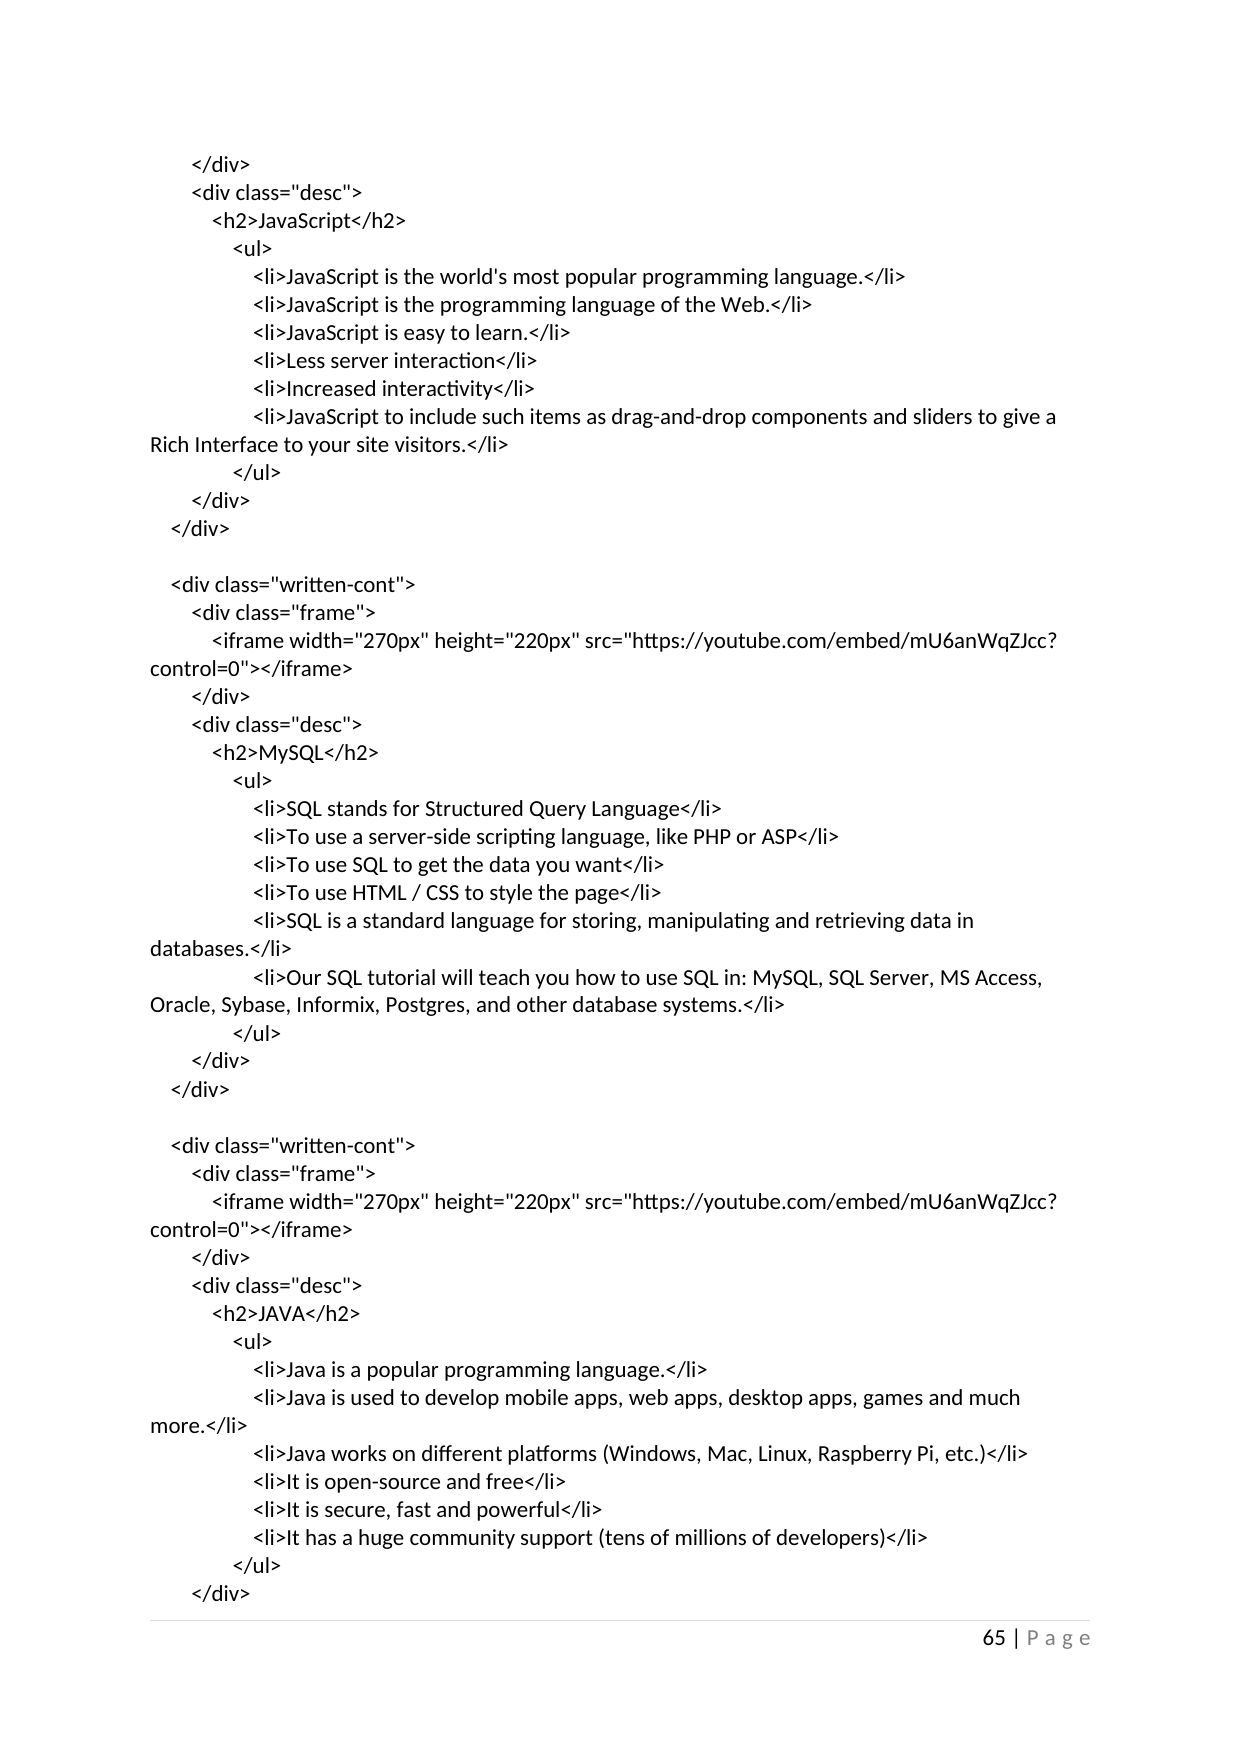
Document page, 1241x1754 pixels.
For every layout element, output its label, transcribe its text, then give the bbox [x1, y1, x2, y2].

text <div class="desc"> [150, 1271, 1090, 1299]
text <li>JavaScript to include such items as drag-and-drop components and sliders to give a Rich Interface to your site visitors.</li> [150, 402, 1090, 458]
text <h2>MySQL</h2> [150, 738, 1090, 766]
text <iframe width="270px" height="220px" src="https://youtube.com/embed/mU6anWqZJcc?control=0"></iframe> [150, 626, 1090, 682]
text <li>JavaScript is easy to learn.</li> [150, 318, 1090, 346]
text </div> [150, 150, 1090, 178]
text <li>It has a huge community support (tens of millions of developers)</li> [150, 1523, 1090, 1551]
text <li>Less server interaction</li> [150, 346, 1090, 374]
text <li>To use a server-side scripting language, like PHP or ASP</li> [150, 822, 1090, 851]
text <iframe width="270px" height="220px" src="https://youtube.com/embed/mU6anWqZJcc?control=0"></iframe> [150, 1187, 1090, 1243]
text <div class="desc"> [150, 710, 1090, 738]
text </div> [150, 1243, 1090, 1271]
text <li>It is secure, fast and powerful</li> [150, 1495, 1090, 1523]
text <li>SQL is a standard language for storing, manipulating and retrieving data in databases.</li> [150, 907, 1090, 963]
text </div> [150, 682, 1090, 710]
text </div> [150, 1579, 1090, 1607]
text </div> [150, 1075, 1090, 1103]
text </div> [150, 514, 1090, 542]
text </ul> [150, 458, 1090, 486]
text <h2>JAVA</h2> [150, 1299, 1090, 1327]
text <ul> [150, 234, 1090, 262]
text <li>To use SQL to get the data you want</li> [150, 851, 1090, 878]
text <ul> [150, 1327, 1090, 1355]
text <h2>JavaScript</h2> [150, 206, 1090, 234]
text <li>Java works on different platforms (Windows, Mac, Linux, Raspberry Pi, etc.)</li> [150, 1439, 1090, 1467]
text <div class="frame"> [150, 598, 1090, 626]
text <li>Our SQL tutorial will teach you how to use SQL in: MySQL, SQL Server, MS Access, Oracle, Sybase, Informix, Postgres, and other database systems.</li> [150, 963, 1090, 1019]
text </div> [150, 1047, 1090, 1075]
text <li>Java is used to develop mobile apps, web apps, desktop apps, games and much more.</li> [150, 1383, 1090, 1439]
text <li>It is open-source and free</li> [150, 1467, 1090, 1495]
text <ul> [150, 766, 1090, 794]
text <li>JavaScript is the world's most popular programming language.</li> [150, 262, 1090, 290]
text </ul> [150, 1019, 1090, 1047]
text <li>Java is a popular programming language.</li> [150, 1355, 1090, 1383]
text <div class="written-cont"> [150, 1131, 1090, 1159]
text <li>SQL stands for Structured Query Language</li> [150, 794, 1090, 822]
text <div class="frame"> [150, 1159, 1090, 1187]
text <div class="written-cont"> [150, 570, 1090, 598]
text <div class="desc"> [150, 178, 1090, 206]
text <li>To use HTML / CSS to style the page</li> [150, 878, 1090, 907]
text <li>Increased interactivity</li> [150, 374, 1090, 402]
text </ul> [150, 1551, 1090, 1579]
text </div> [150, 486, 1090, 514]
text <li>JavaScript is the programming language of the Web.</li> [150, 290, 1090, 318]
